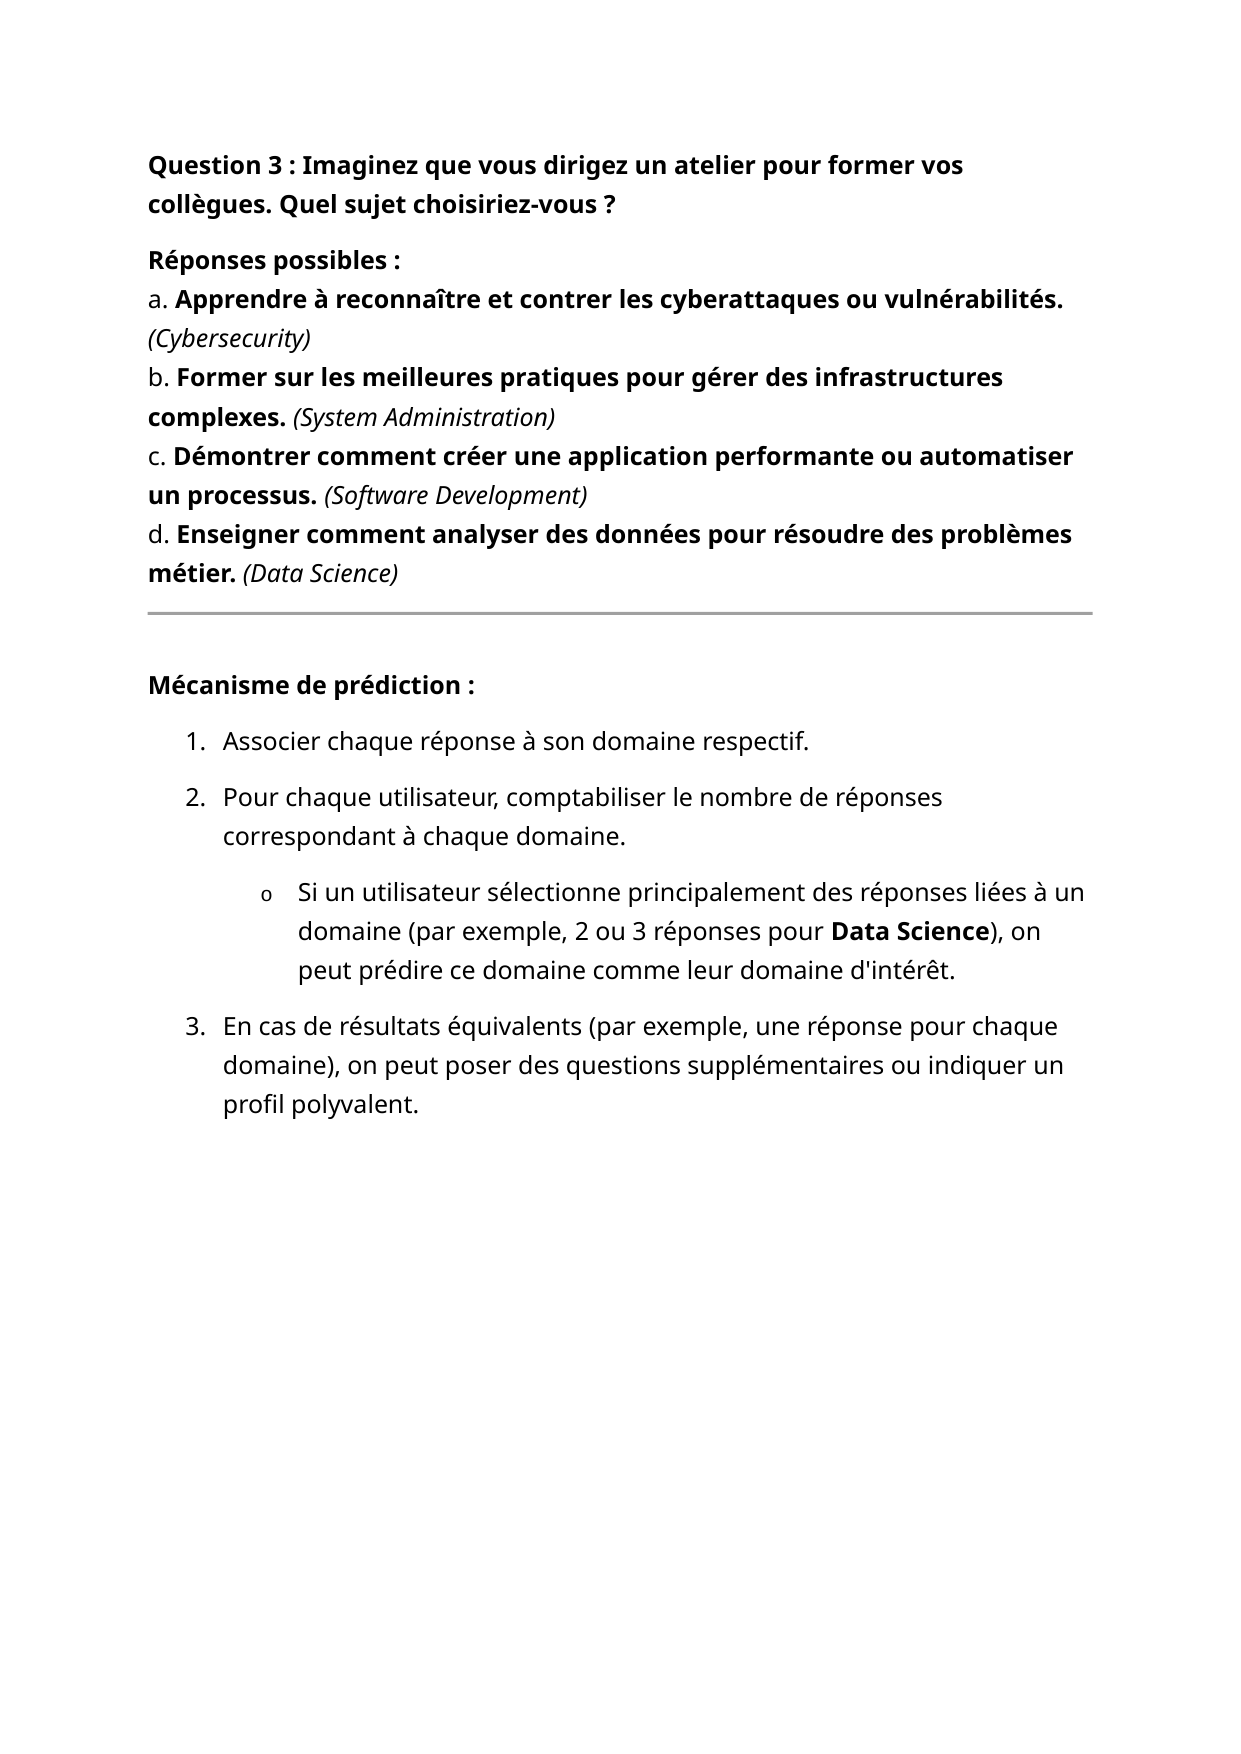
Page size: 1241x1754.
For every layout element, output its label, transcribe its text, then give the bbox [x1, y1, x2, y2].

list En cas de résultats équivalents (par exemple, une réponse pour chaque domaine), on peut poser des questions supplémentaires ou indiquer un profil polyvalent. [185, 1008, 1093, 1121]
text Question 3 : Imaginez que vous dirigez un atelier pour former vos collègues. Quel sujet choisiriez-vous ? [148, 148, 1093, 221]
list Si un utilisateur sélectionne principalement des réponses liées à un domaine (par exemple, 2 ou 3 réponses pour Data Science), on peut prédire ce domaine comme leur domaine d'intérêt. [260, 874, 1093, 987]
text Mécanisme de prédiction : [148, 668, 1093, 702]
list Associer chaque réponse à son domaine respectif. [185, 723, 1093, 757]
text Réponses possibles : a. Apprendre à reconnaître et contrer les cyberattaques ou vulnérabilités. (Cybersecurity) b. Former sur les meilleures pratiques pour gérer des infrastructures complexes. (System Administration) c. Démontrer comment créer une application performante ou automatiser un processus. (Software Development) d. Enseigner comment analyser des données pour résoudre des problèmes métier. (Data Science) [148, 243, 1093, 590]
list Pour chaque utilisateur, comptabiliser le nombre de réponses correspondant à chaque domaine. [185, 779, 1093, 852]
